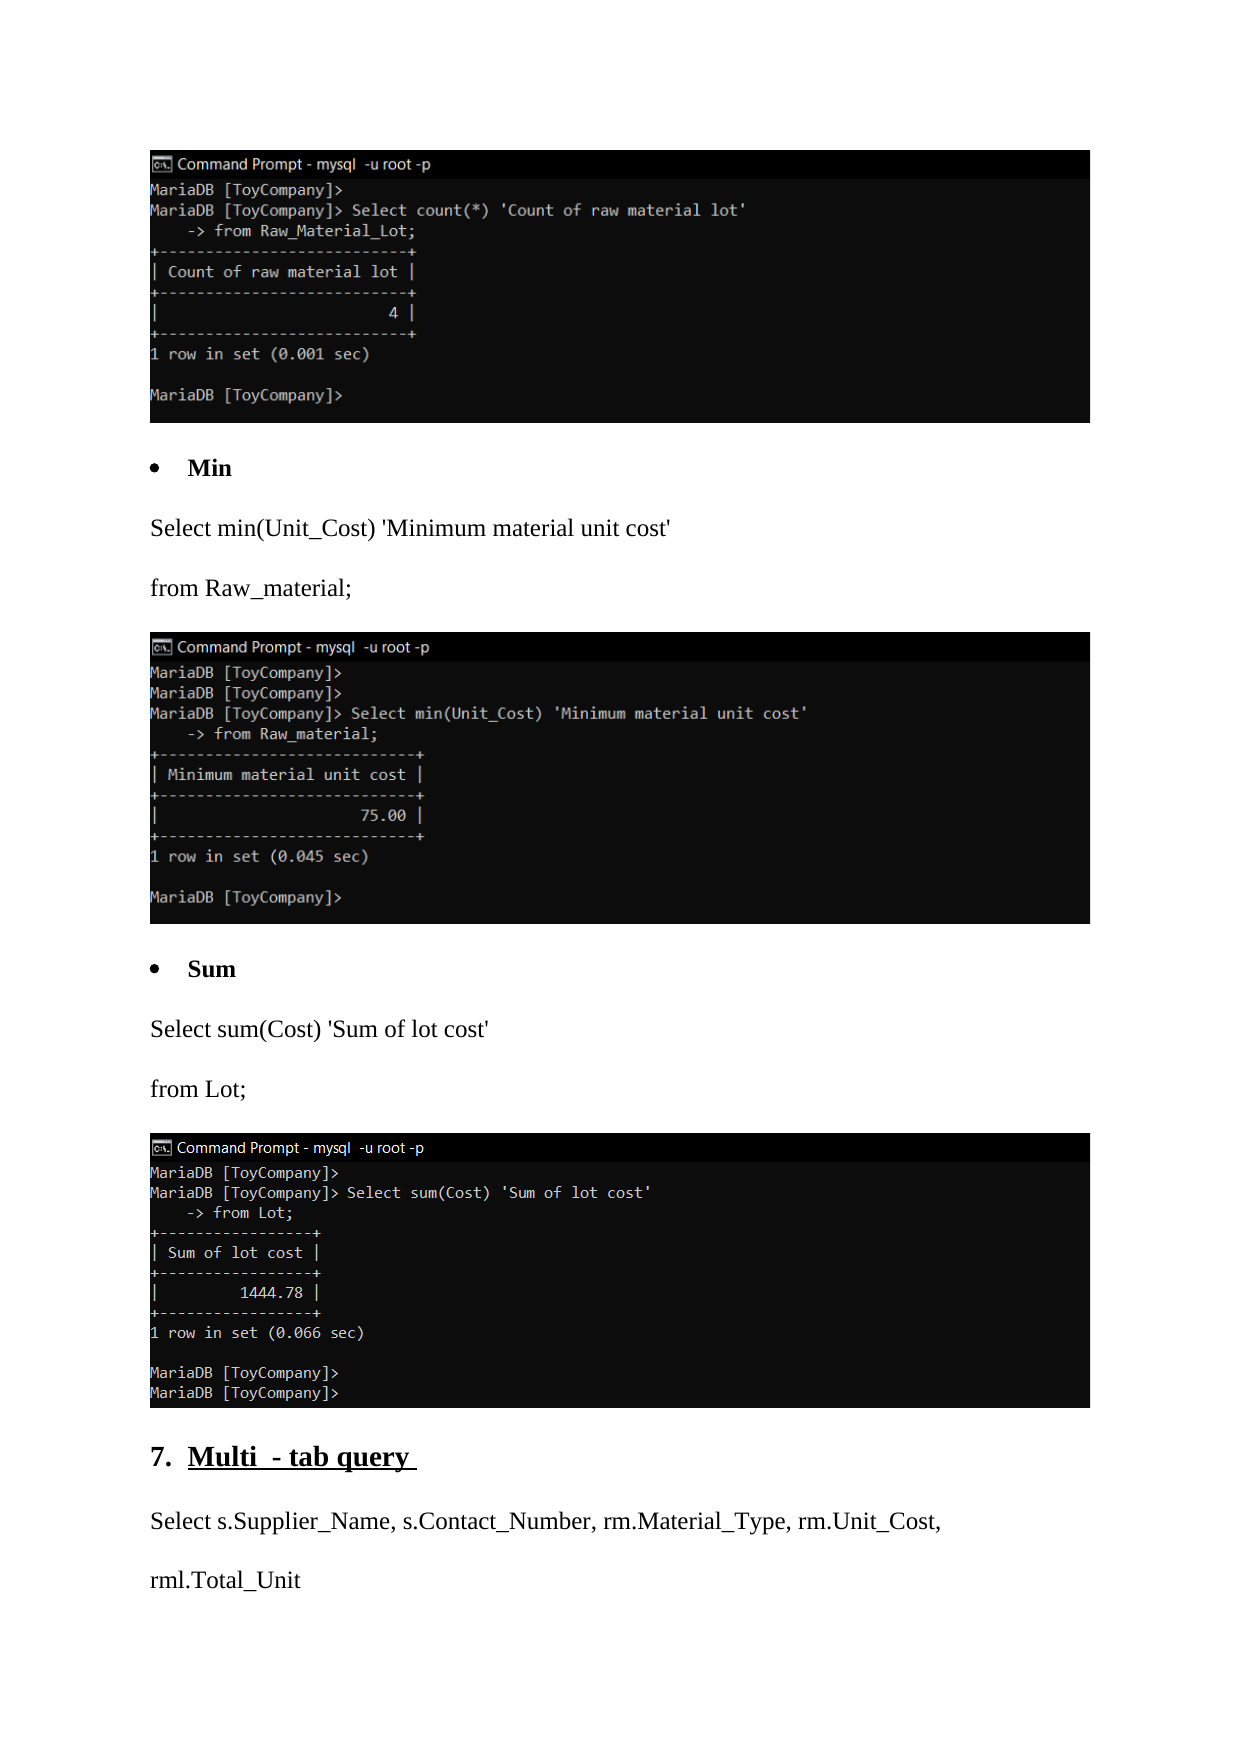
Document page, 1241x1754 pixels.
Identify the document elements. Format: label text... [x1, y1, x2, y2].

picture [150, 1133, 1091, 1408]
picture [150, 150, 1091, 423]
text from Raw_material; [150, 573, 1090, 602]
text Select min(Unit_Cost) 'Minimum material unit cost' [150, 513, 1090, 542]
picture [150, 632, 1091, 924]
list Sum [150, 954, 1090, 983]
text rml.Total_Unit [150, 1566, 1090, 1594]
list Min [150, 453, 1090, 482]
text from Lot; [150, 1074, 1090, 1102]
list Multi - tab query [150, 1439, 1090, 1472]
text Select sum(Cost) 'Sum of lot cost' [150, 1014, 1090, 1043]
text Select s.Supplier_Name, s.Contact_Number, rm.Material_Type, rm.Unit_Cost, [150, 1506, 1090, 1534]
